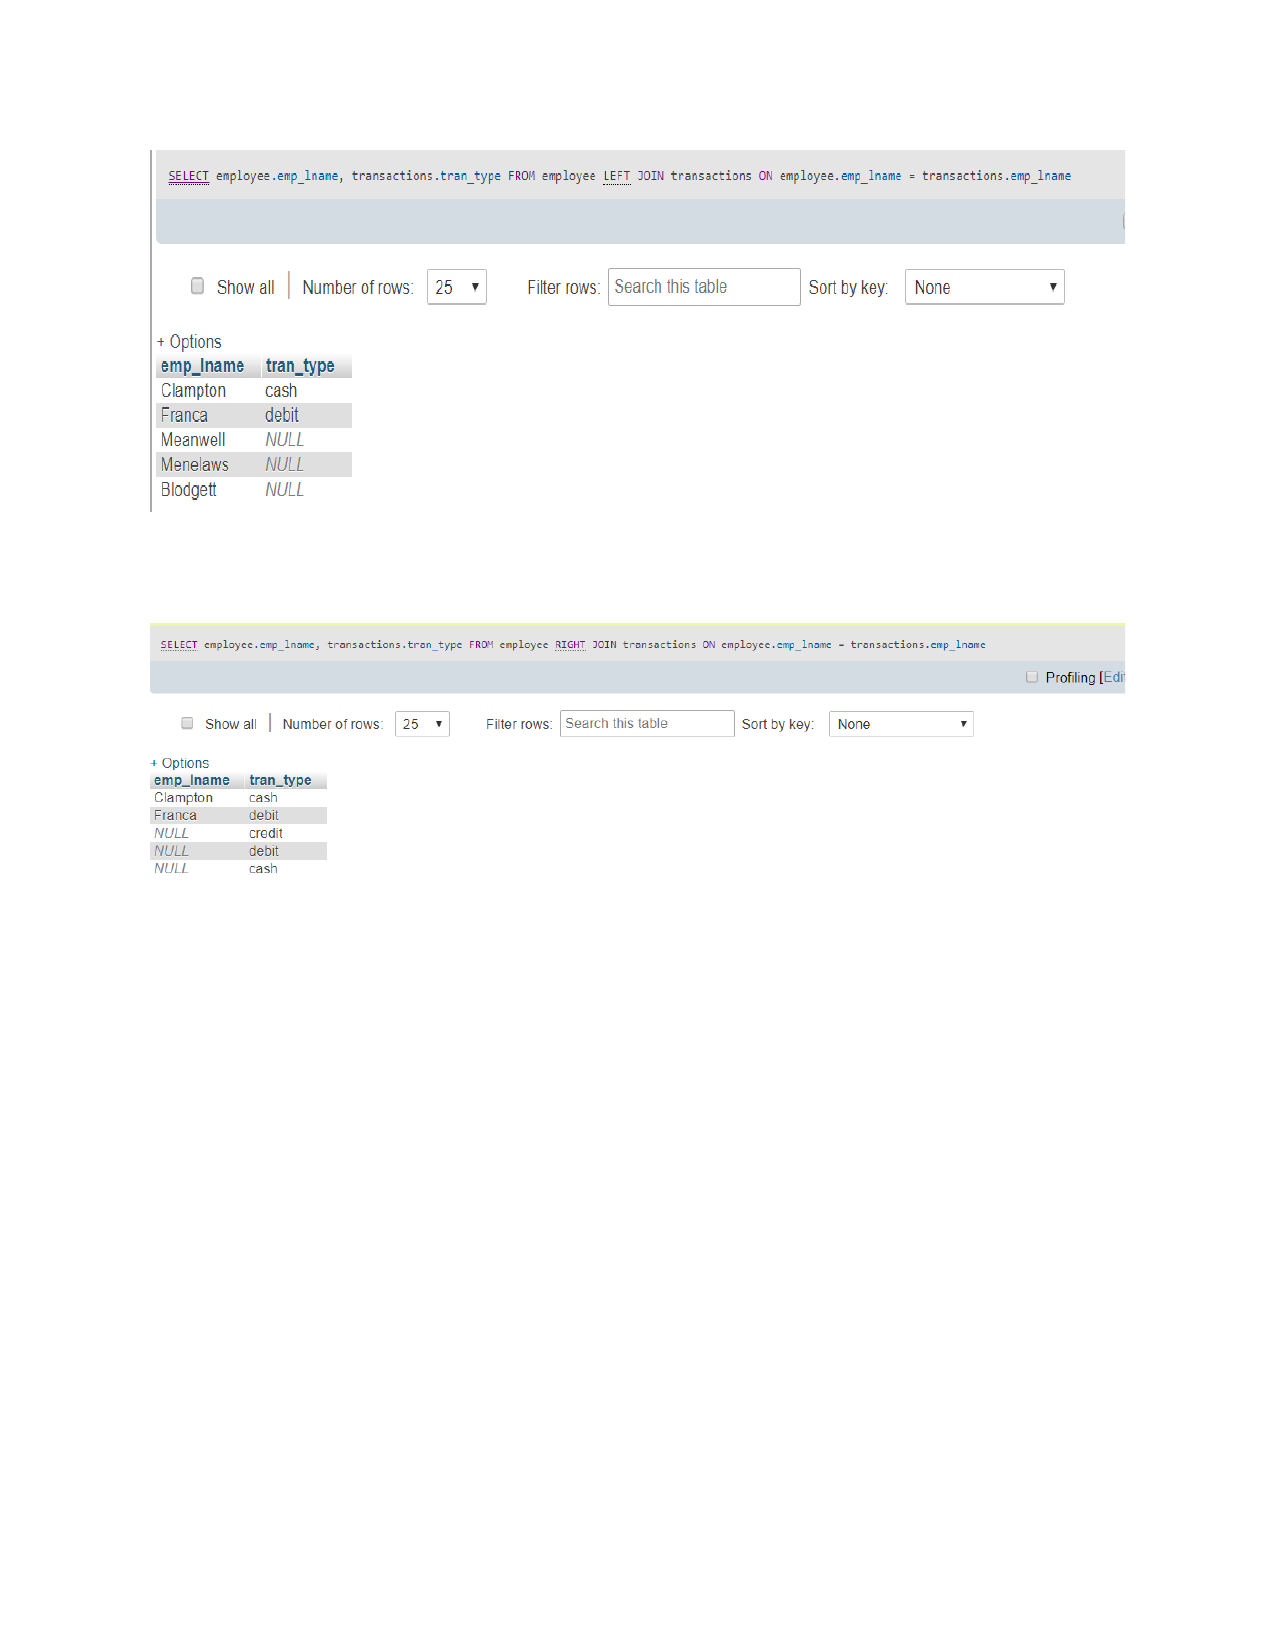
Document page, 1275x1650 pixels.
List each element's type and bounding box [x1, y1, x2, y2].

picture [150, 150, 1125, 512]
picture [150, 623, 1125, 905]
